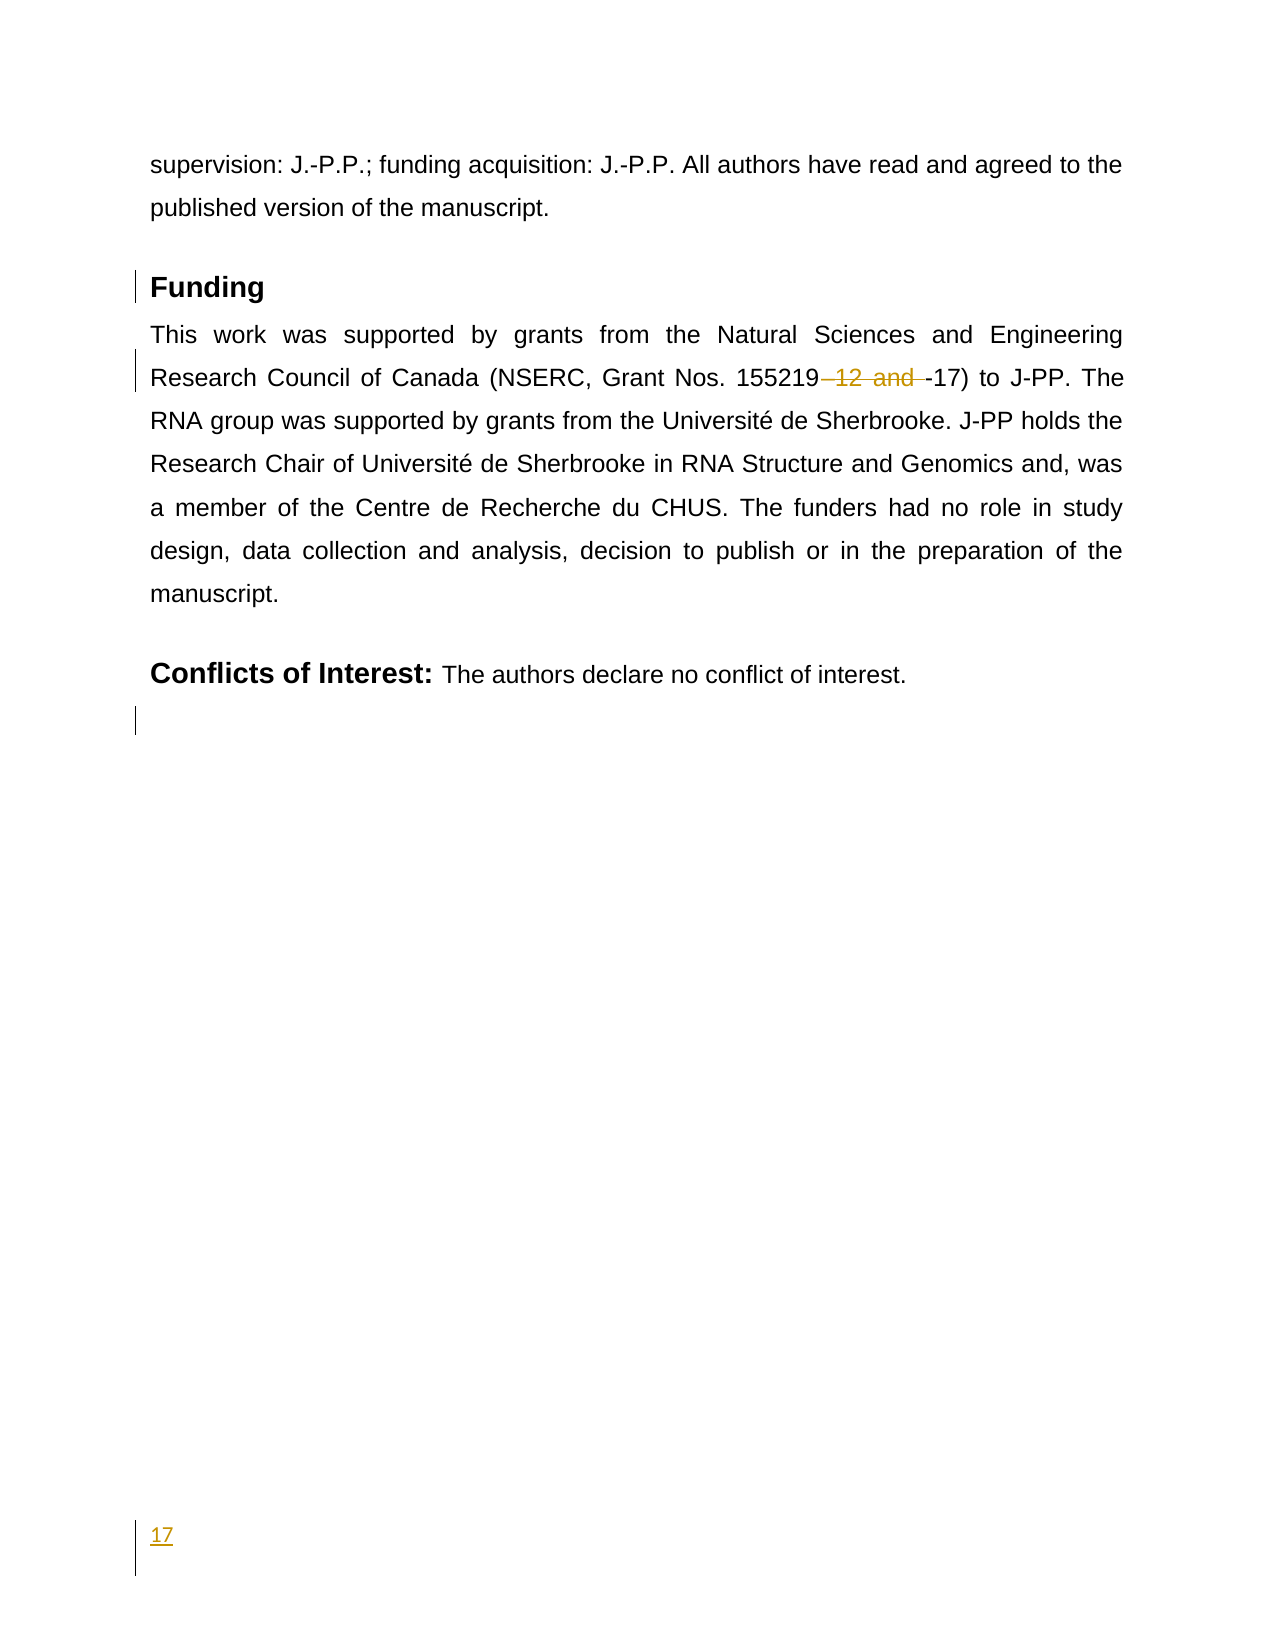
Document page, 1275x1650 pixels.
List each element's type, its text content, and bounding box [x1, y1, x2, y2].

text This work was supported by grants from the Natural Sciences and Engineering Research Council of Canada (NSERC, Grant Nos. 155219-17) to J-PP. The RNA group was supported by grants from the Université de Sherbrooke. J-PP holds the Research Chair of Université de Sherbrooke in RNA Structure and Genomics and, was a member of the Centre de Recherche du CHUS. The funders had no role in study design, data collection and analysis, decision to publish or in the preparation of the manuscript. [150, 320, 1125, 608]
text Funding [150, 270, 1125, 303]
text Conflicts of Interest: The authors declare no conflict of interest. [150, 656, 1125, 690]
